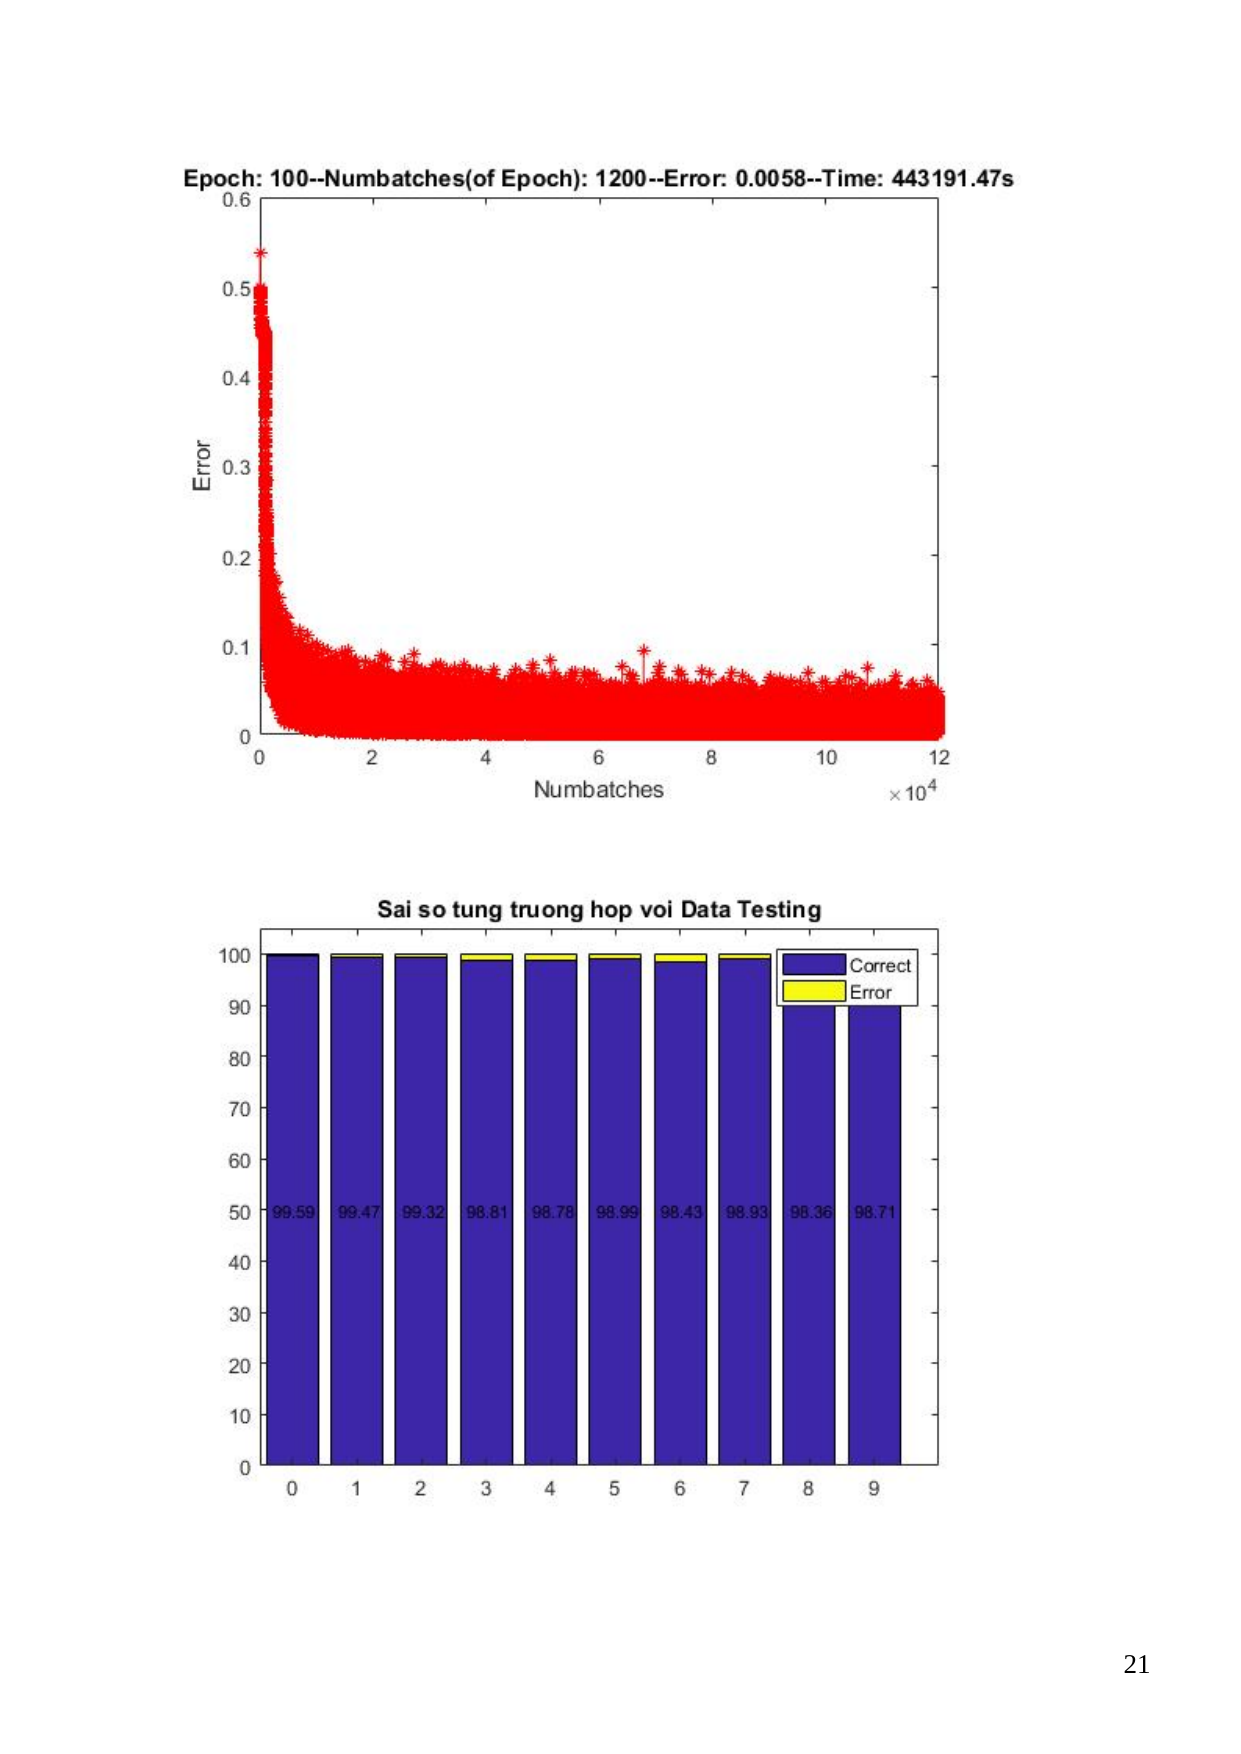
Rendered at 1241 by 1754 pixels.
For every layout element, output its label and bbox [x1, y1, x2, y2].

table_header [135, 881, 1149, 1546]
table_header [135, 150, 1149, 816]
picture [146, 150, 1022, 807]
picture [146, 881, 1022, 1538]
